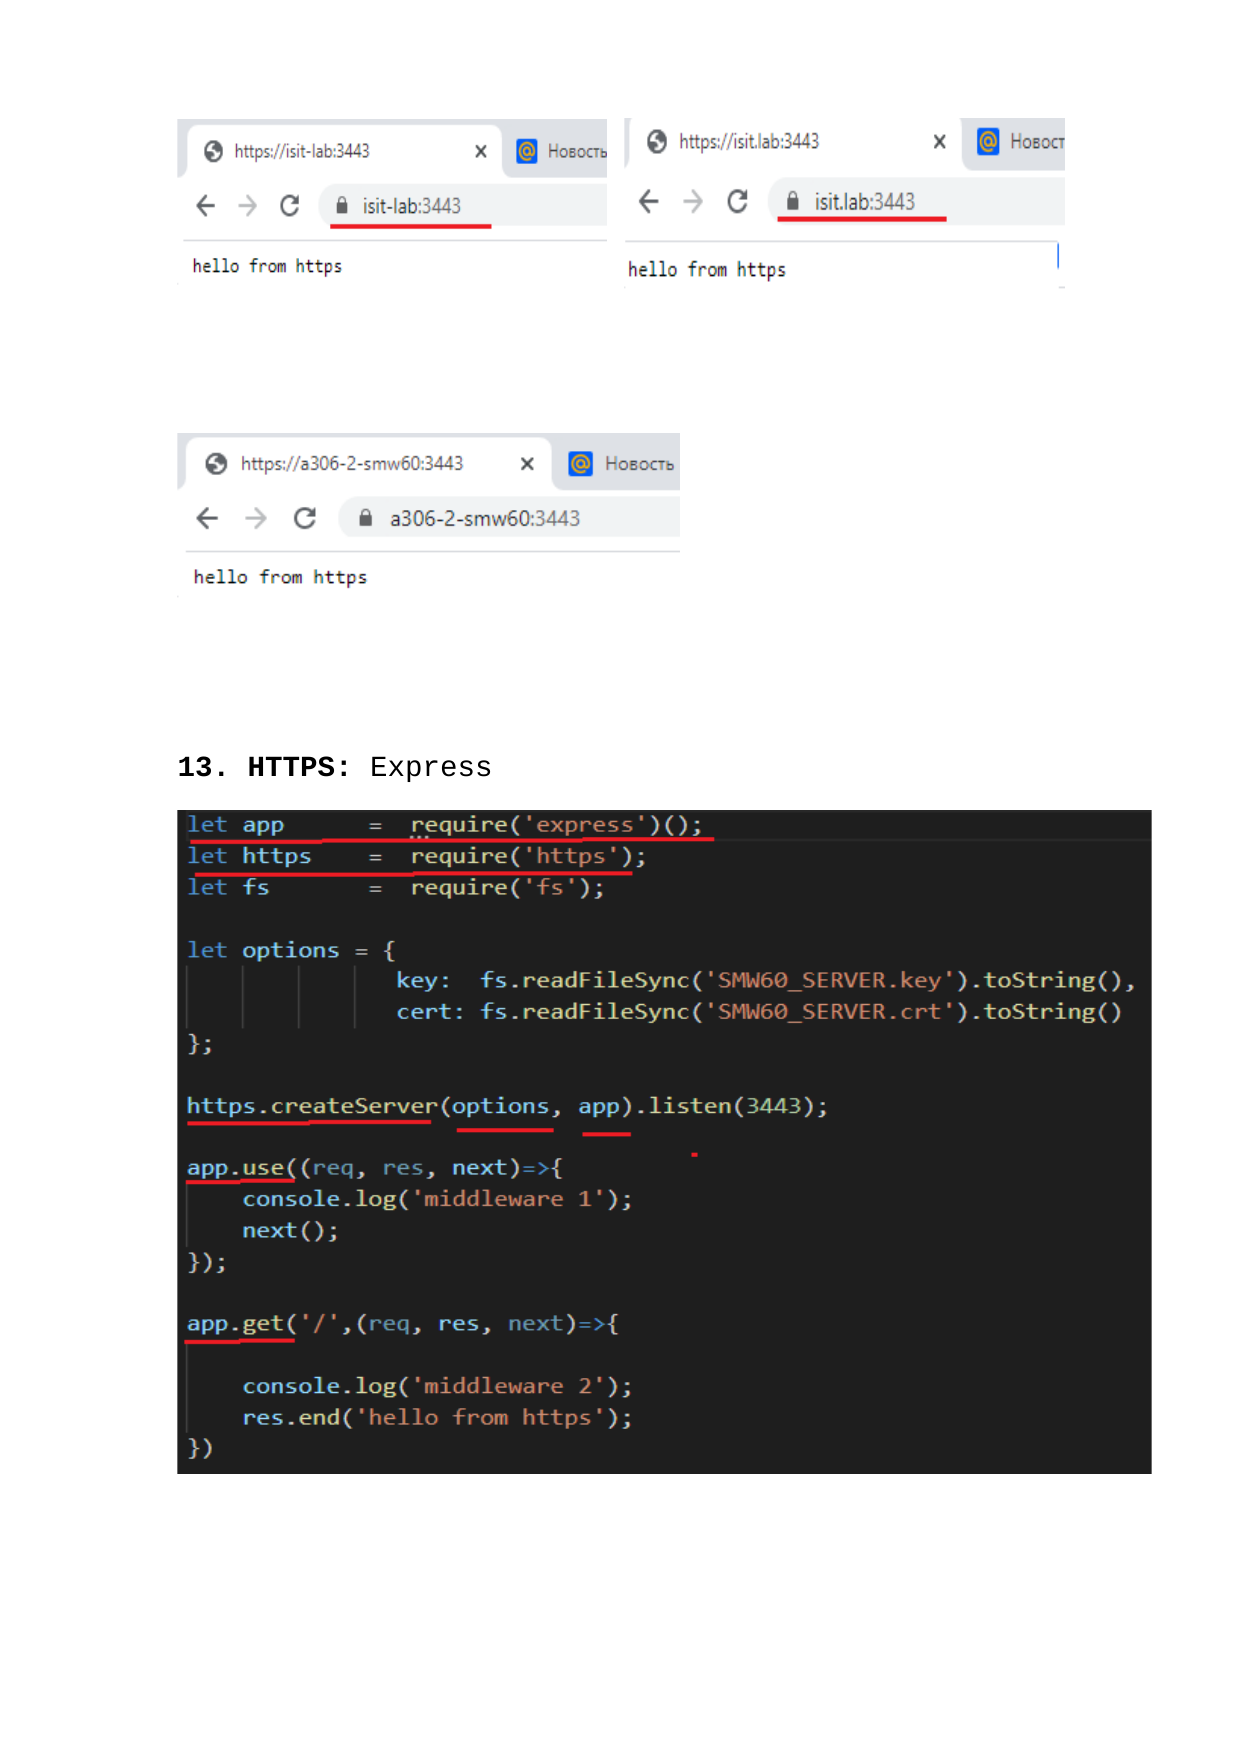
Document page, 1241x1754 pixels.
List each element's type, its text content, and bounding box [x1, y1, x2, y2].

list HTTPS: Express [177, 752, 1152, 785]
picture [177, 810, 1152, 1474]
